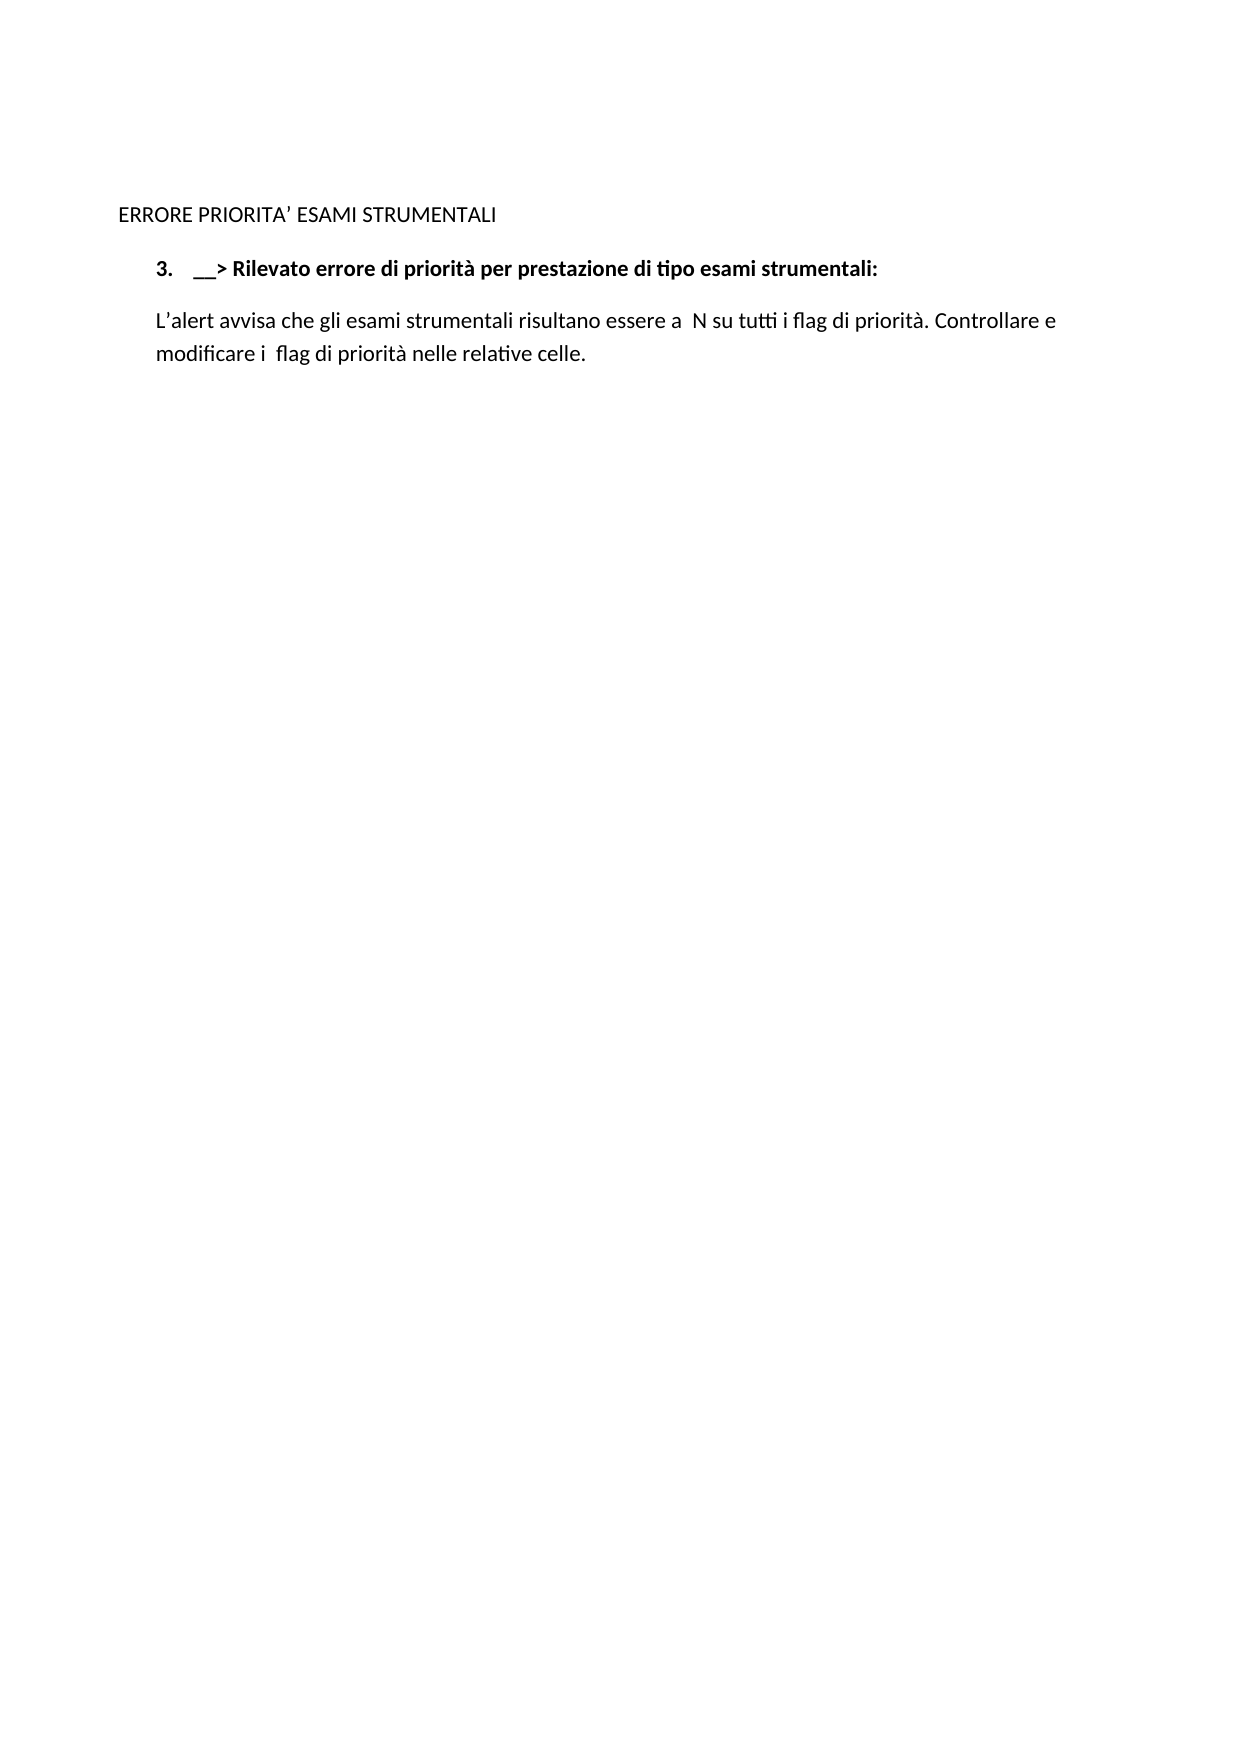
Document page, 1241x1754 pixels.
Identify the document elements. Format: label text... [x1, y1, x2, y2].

text L’alert avvisa che gli esami strumentali risultano essere a N su tutti i flag di priorità. Controllare e modificare i flag di priorità nelle relative celle. [156, 307, 1122, 367]
text ERRORE PRIORITA’ ESAMI STRUMENTALI [118, 201, 1122, 229]
list __> Rilevato errore di priorità per prestazione di tipo esami strumentali: [156, 254, 1122, 282]
